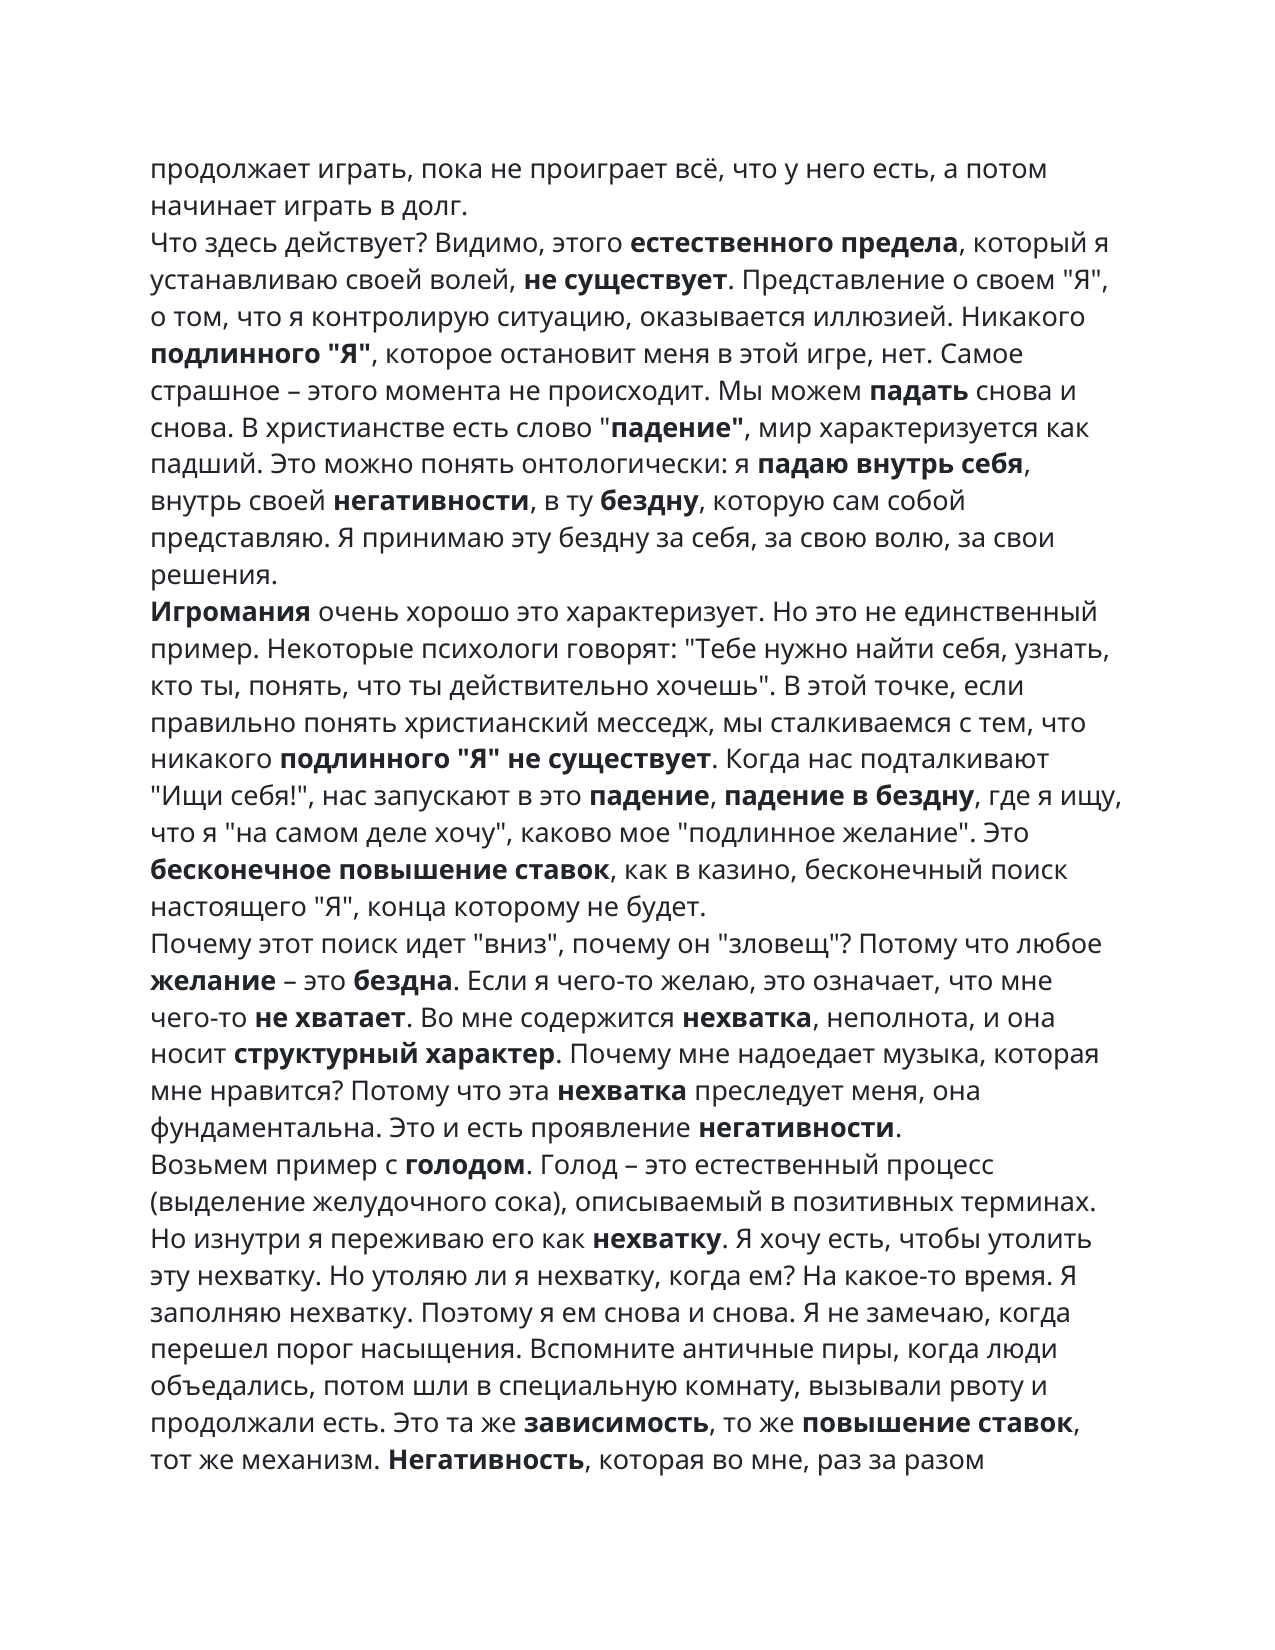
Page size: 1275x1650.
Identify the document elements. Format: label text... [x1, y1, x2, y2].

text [150, 150, 1125, 224]
text Игромания очень хорошо это характеризует. Но это не единственный пример. Некоторые психологи говорят: "Тебе нужно найти себя, узнать, кто ты, понять, что ты действительно хочешь". В этой точке, если правильно понять христианский месседж, мы сталкиваемся с тем, что никакого подлинного "Я" не существует. Когда нас подталкивают "Ищи себя!", нас запускают в это падение, падение в бездну, где я ищу, что я "на самом деле хочу", каково мое "подлинное желание". Это бесконечное повышение ставок, как в казино, бесконечный поиск настоящего "Я", конца которому не будет. [150, 592, 1125, 924]
text Почему этот поиск идет "вниз", почему он "зловещ"? Потому что любое желание – это бездна. Если я чего-то желаю, это означает, что мне чего-то не хватает. Во мне содержится нехватка, неполнота, и она носит структурный характер. Почему мне надоедает музыка, которая мне нравится? Потому что эта нехватка преследует меня, она фундаментальна. Это и есть проявление негативности. [150, 924, 1125, 1146]
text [150, 1146, 1125, 1477]
text Что здесь действует? Видимо, этого естественного предела, который я устанавливаю своей волей, не существует. Представление о своем "Я", о том, что я контролирую ситуацию, оказывается иллюзией. Никакого подлинного "Я", которое остановит меня в этой игре, нет. Самое страшное – этого момента не происходит. Мы можем падать снова и снова. В христианстве есть слово "падение", мир характеризуется как падший. Это можно понять онтологически: я падаю внутрь себя, внутрь своей негативности, в ту бездну, которую сам собой представляю. Я принимаю эту бездну за себя, за свою волю, за свои решения. [150, 224, 1125, 592]
